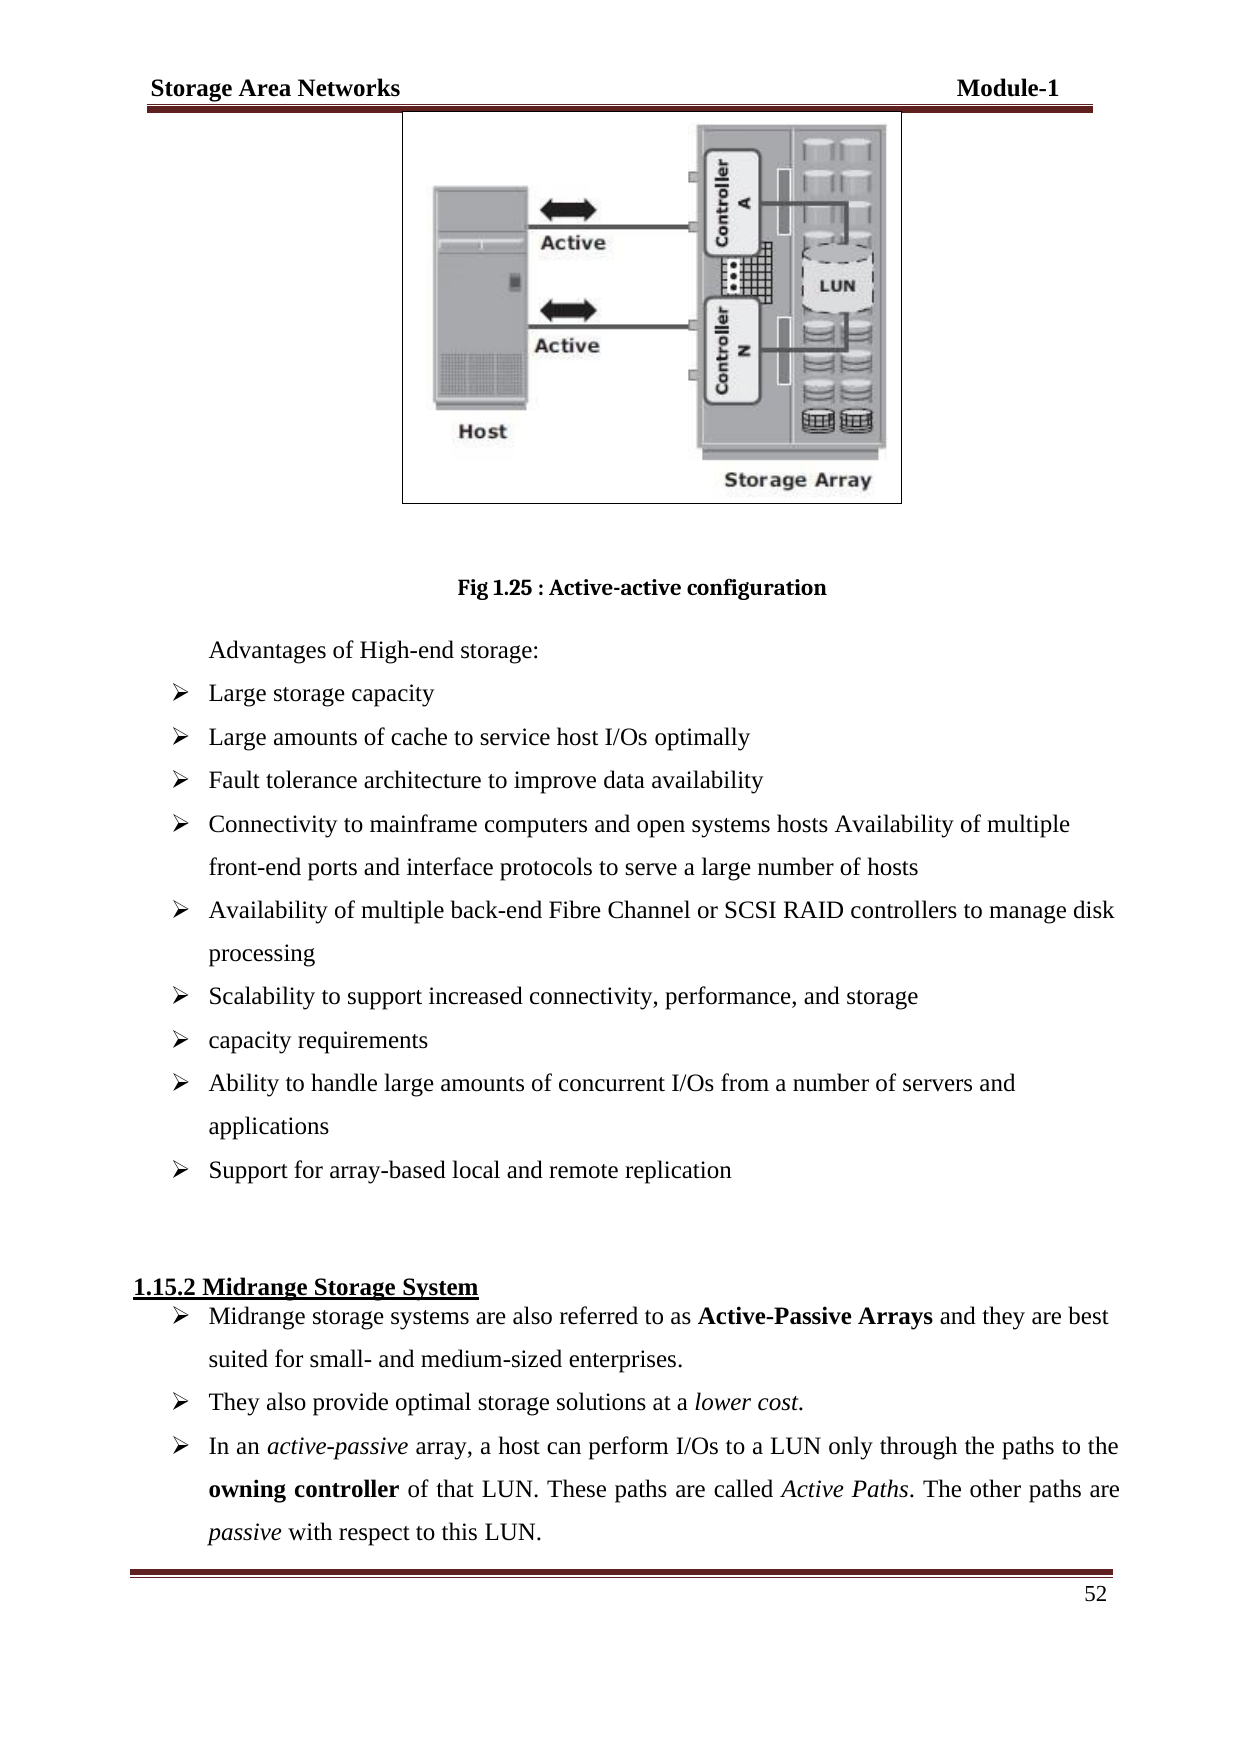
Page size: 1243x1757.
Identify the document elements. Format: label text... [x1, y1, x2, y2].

list Support for array-based local and remote replication [171, 1155, 1132, 1183]
text Fig 1.25 : Active-active configuration [457, 574, 1132, 601]
list Ability to handle large amounts of concurrent I/Os from a number of servers and applications [171, 1068, 1017, 1140]
list Fault tolerance architecture to improve data availability [171, 766, 1132, 794]
list Connectivity to mainframe computers and open systems hosts Availability of multiple front-end ports and interface protocols to serve a large number of hosts [171, 809, 1072, 881]
list Scalability to support increased connectivity, performance, and storage [171, 981, 1132, 1010]
list Availability of multiple back-end Fibre Channel or SCSI RAID controllers to manage disk processing [171, 895, 1116, 967]
list In an active-passive array, a host can perform I/Os to a LUN only through the paths to the owning controller of that LUN. These paths are called Active Paths. The other paths are passive with respect to this LUN. [171, 1431, 1120, 1546]
picture [403, 112, 901, 503]
list Midrange storage systems are also referred to as Active-Passive Arrays and they are best suited for small- and medium-sized enterprises. [171, 1301, 1108, 1373]
subtitle Midrange Storage System [133, 1272, 1132, 1301]
list They also provide optimal storage solutions at a lower cost. [171, 1388, 1132, 1416]
list Large storage capacity [171, 678, 1132, 707]
list Large amounts of cache to service host I/Os optimally [171, 722, 1132, 751]
text Advantages of High-end storage: [208, 635, 1132, 663]
list capacity requirements [171, 1025, 1132, 1053]
